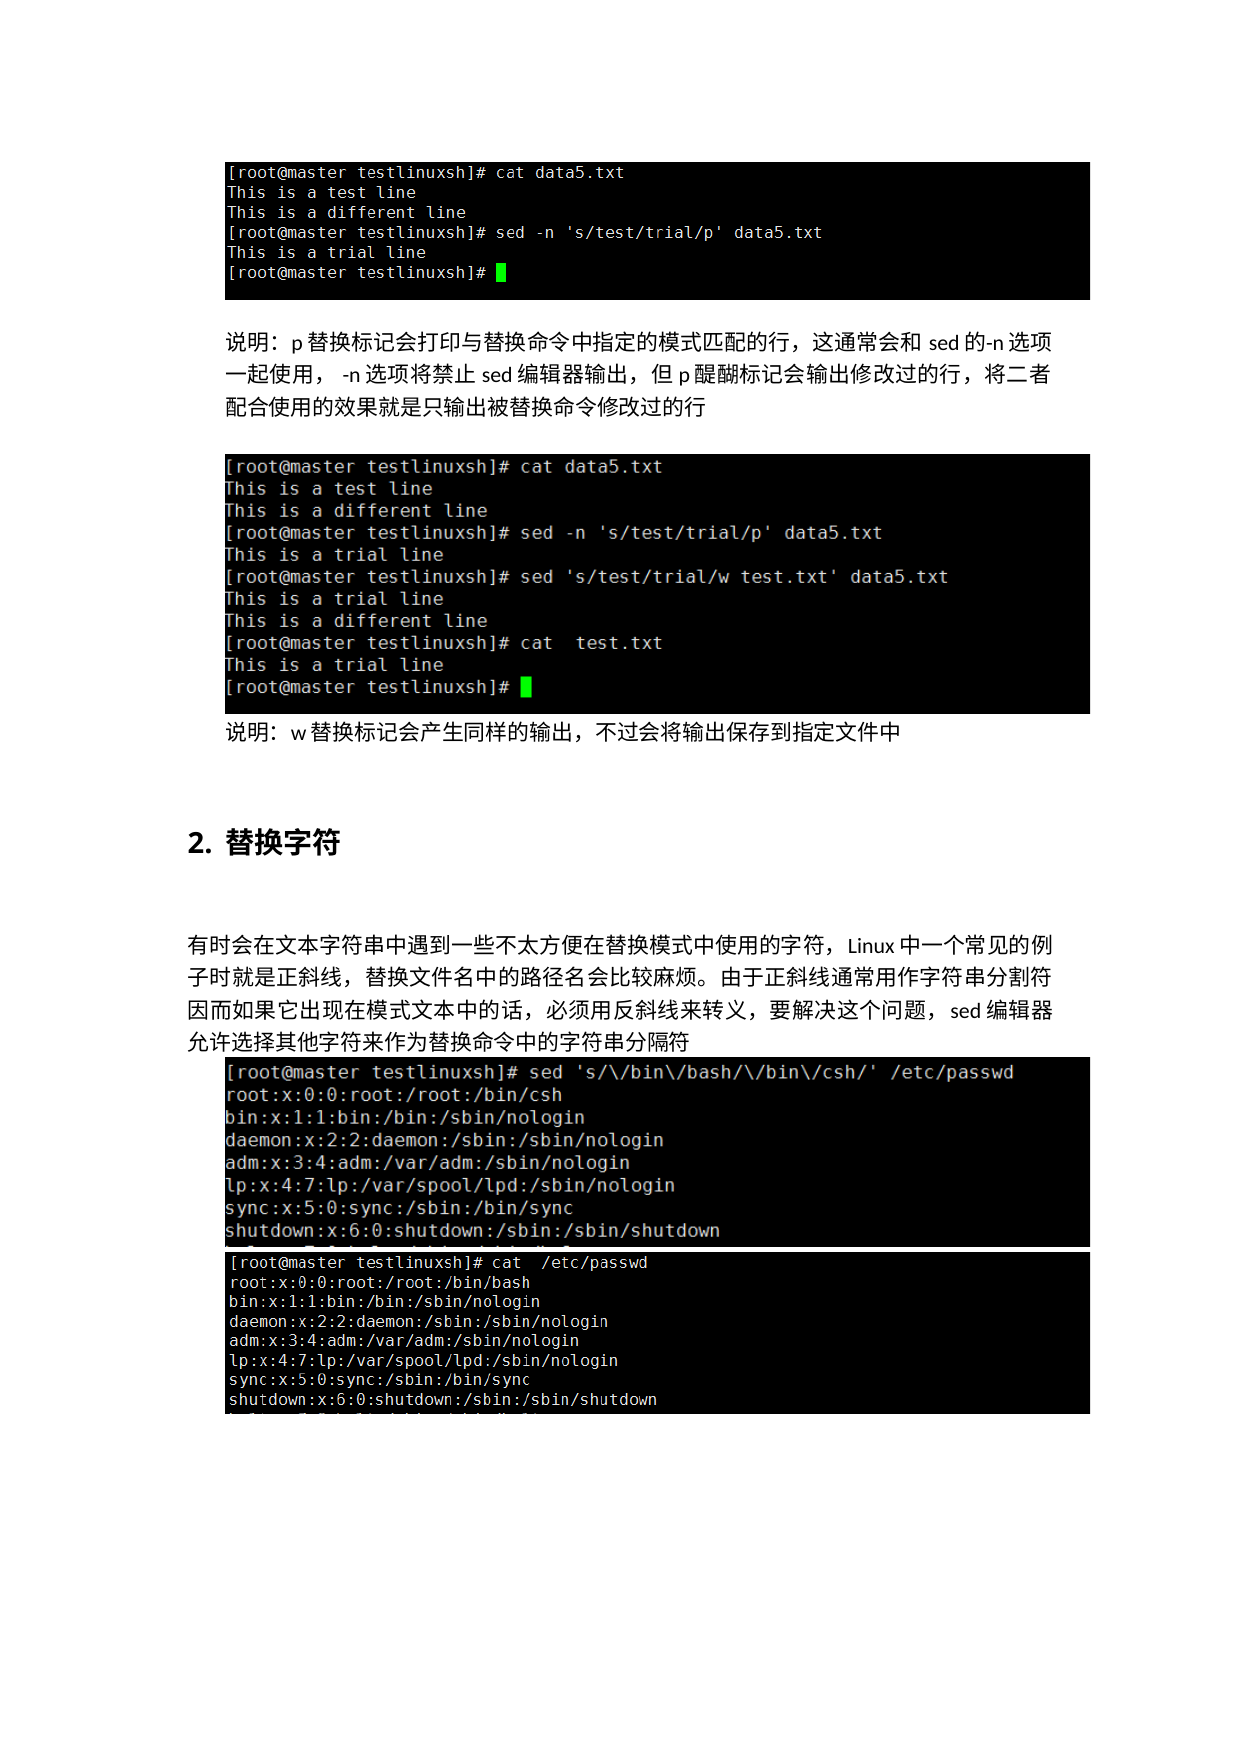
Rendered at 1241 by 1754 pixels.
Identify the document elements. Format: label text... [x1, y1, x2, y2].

subtitle 替换字符 [187, 809, 1053, 874]
list 说明：w替换标记会产生同样的输出，不过会将输出保存到指定文件中 [225, 714, 1053, 747]
picture [225, 162, 1091, 300]
picture [225, 1252, 1091, 1414]
list 说明：p替换标记会打印与替换命令中指定的模式匹配的行，这通常会和sed的-n选项一起使用， -n选项将禁止sed编辑器输出，但p醍醐标记会输出修改过的行，将二者配合使用的效果就是只输出被替换命令修改过的行 [225, 324, 1053, 422]
text 有时会在文本字符串中遇到一些不太方便在替换模式中使用的字符，Linux中一个常见的例子时就是正斜线，替换文件名中的路径名会比较麻烦。由于正斜线通常用作字符串分割符，因而如果它出现在模式文本中的话，必须用反斜线来转义，要解决这个问题，sed编辑器允许选择其他字符来作为替换命令中的字符串分隔符 [187, 927, 1053, 1057]
picture [225, 1057, 1091, 1247]
picture [225, 454, 1091, 714]
